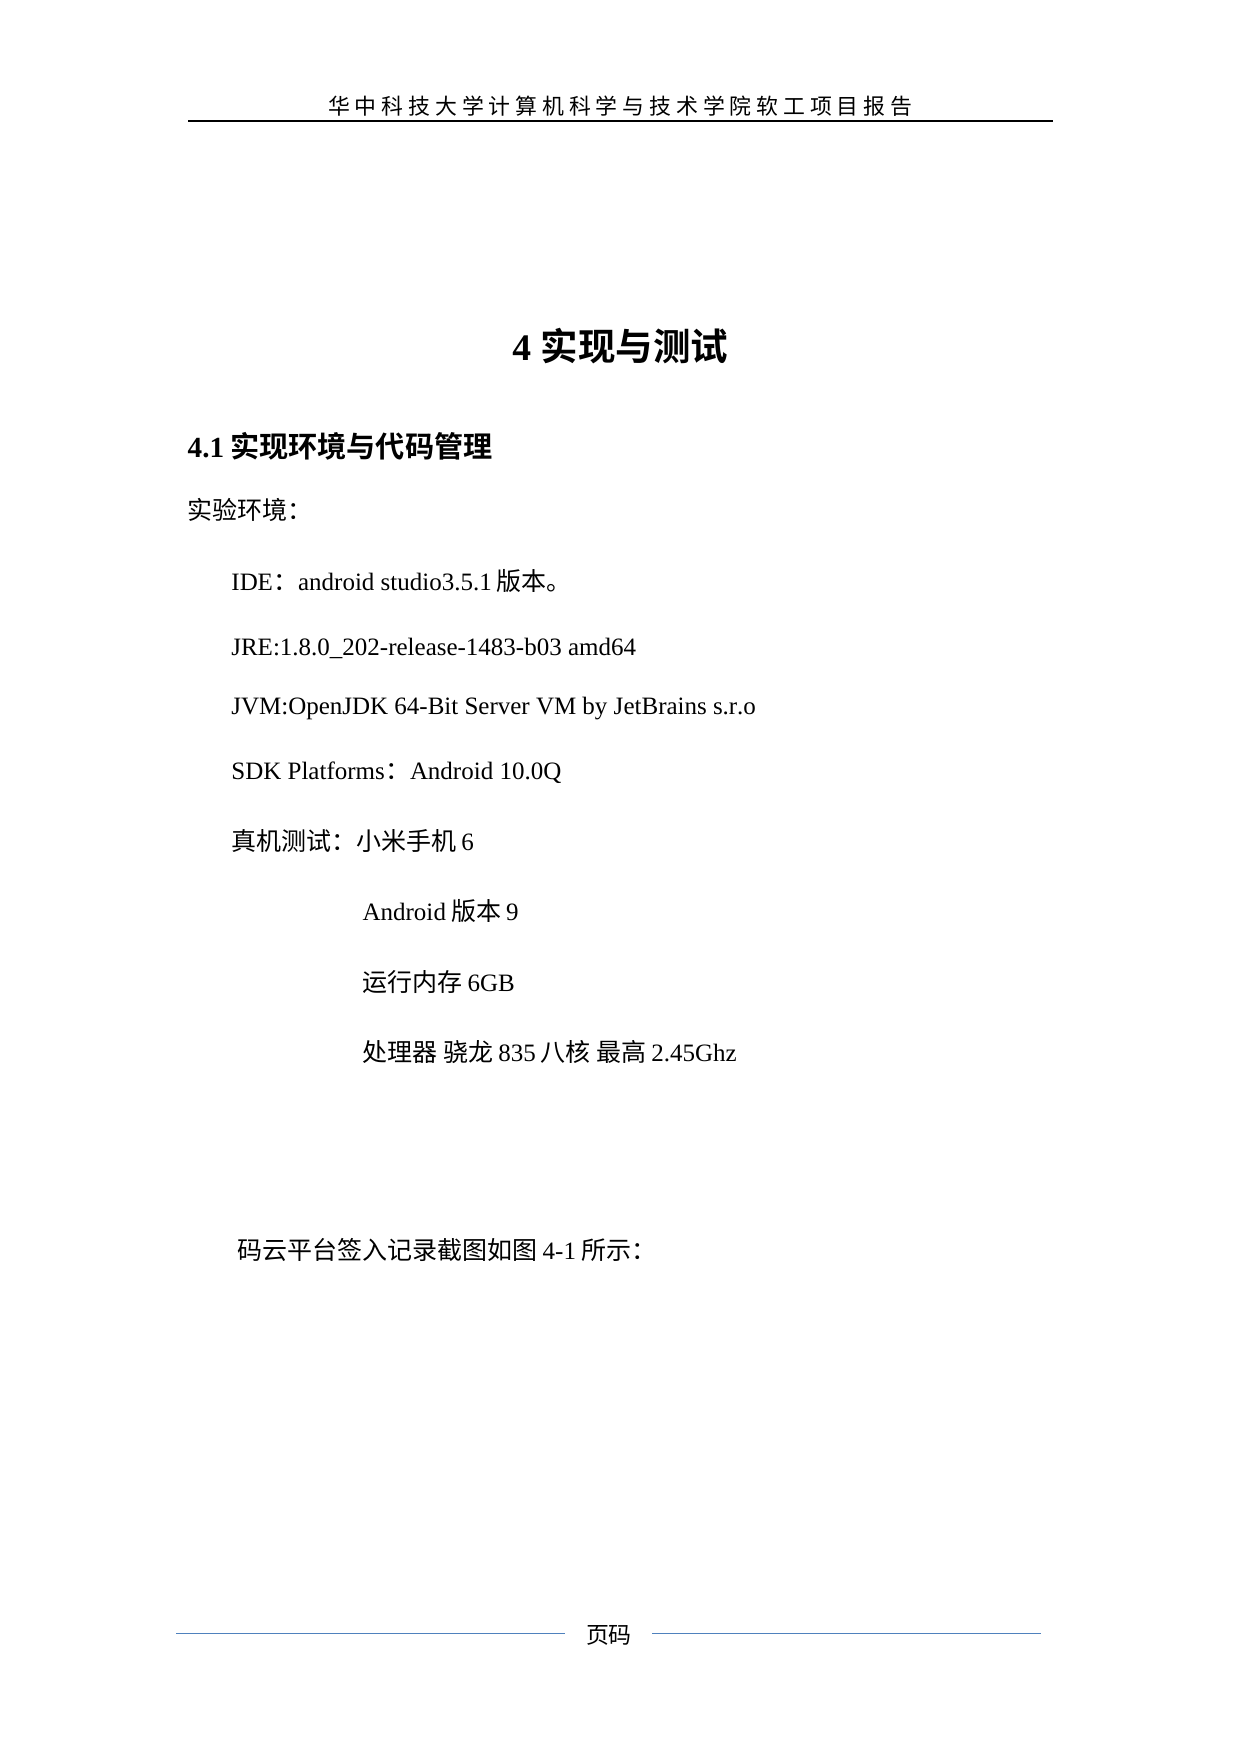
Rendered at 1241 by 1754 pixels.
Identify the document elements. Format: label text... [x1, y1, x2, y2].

text JRE:1.8.0_202-release-1483-b03 amd64 [187, 632, 1053, 660]
text 运行内存6GB [187, 962, 1053, 998]
subtitle 4.1实现环境与代码管理 [187, 423, 1053, 465]
text 处理器 骁龙835八核 最高2.45Ghz [187, 1033, 1053, 1069]
text 真机测试：小米手机6 [187, 821, 1053, 857]
text IDE：android studio3.5.1版本。 [187, 561, 1053, 597]
text JVM:OpenJDK 64-Bit Server VM by JetBrains s.r.o [187, 691, 1053, 720]
title 4 实现与测试 [187, 317, 1053, 371]
text SDK Platforms：Android 10.0Q [187, 750, 1053, 787]
text 码云平台签入记录截图如图4-1所示： [187, 1222, 1053, 1269]
text Android版本9 [187, 892, 1053, 928]
text 实验环境： [187, 490, 1053, 527]
